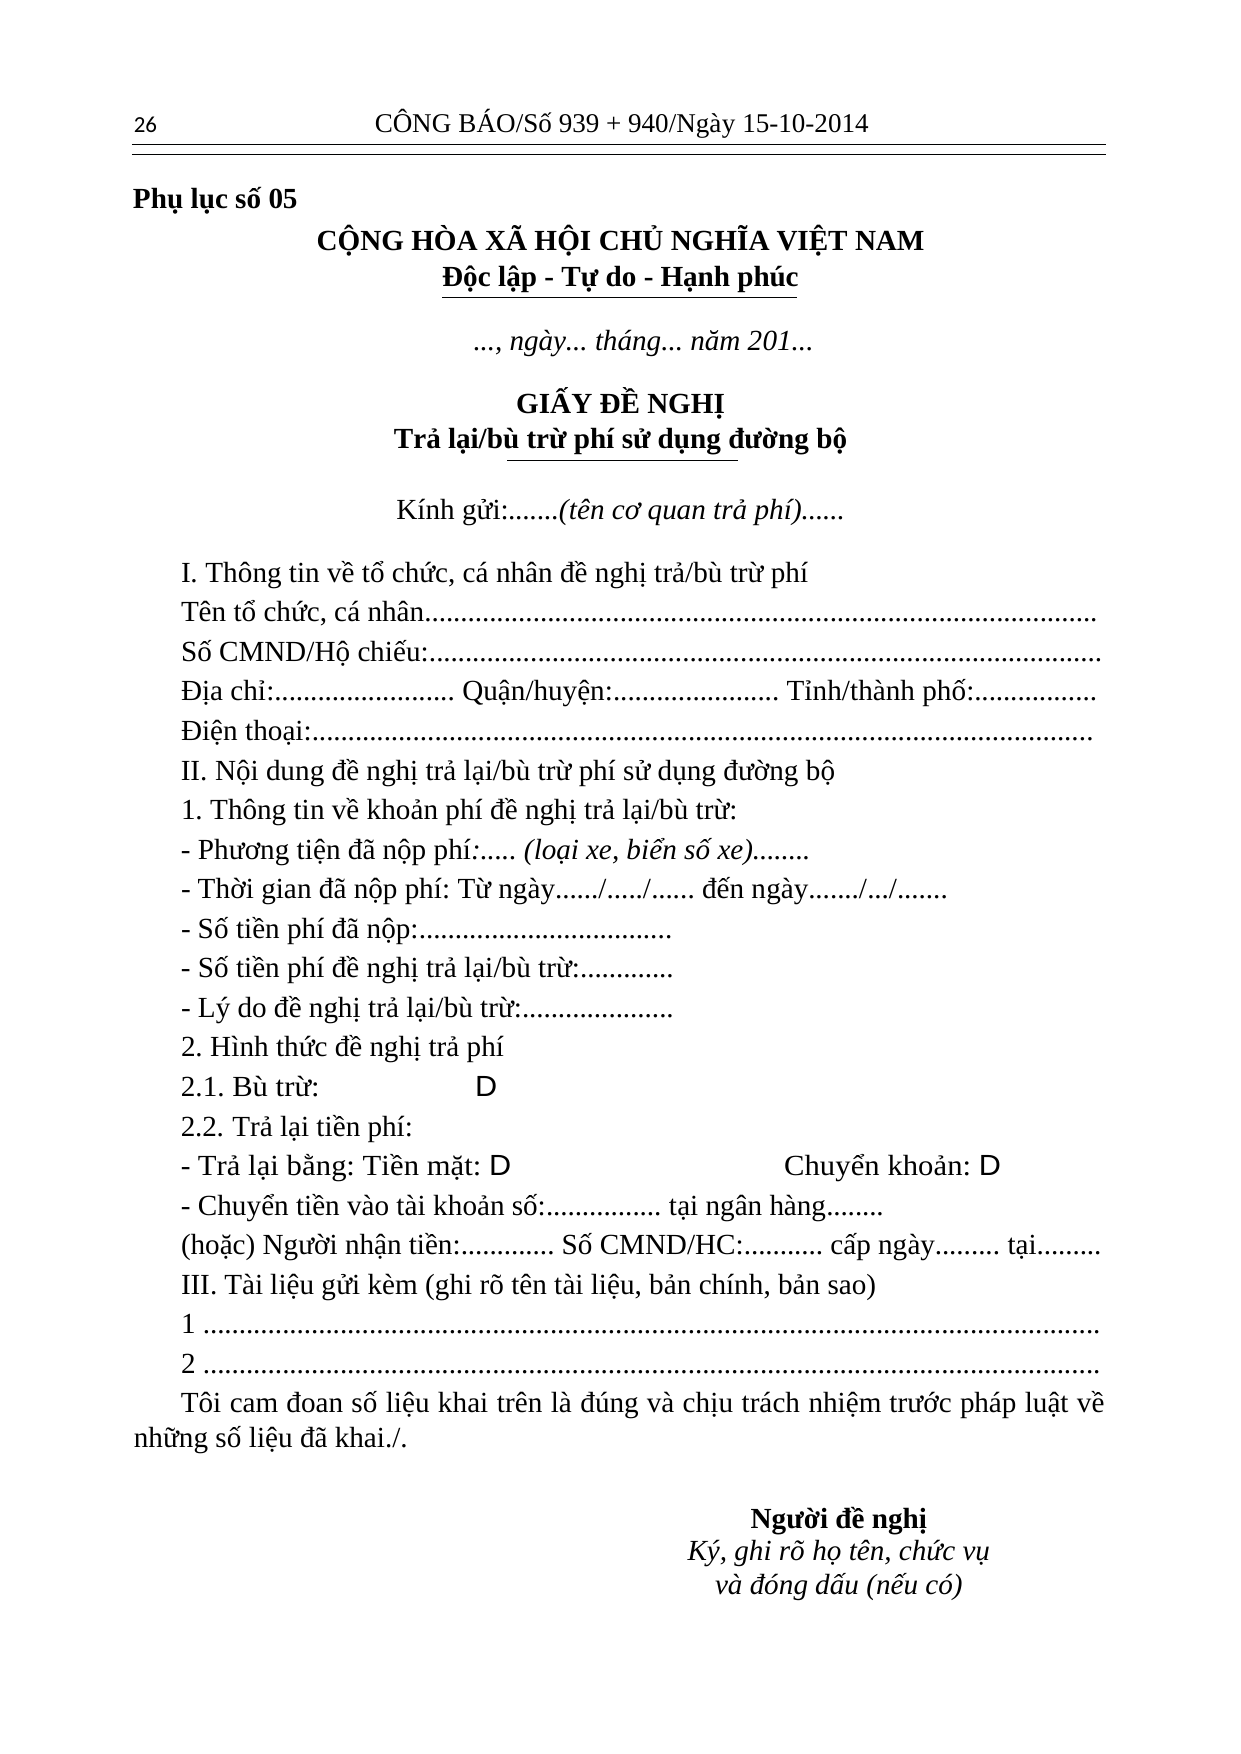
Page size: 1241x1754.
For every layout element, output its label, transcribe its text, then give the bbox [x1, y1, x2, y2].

list Chuyển tiền vào tài khoản số:................ tại ngân hàng........ [181, 1188, 1119, 1221]
text Tên tổ chức, cá nhân............................................................................................. [181, 594, 1119, 628]
subtitle Phụ lục số 05 [133, 181, 297, 215]
list Thông tin về tổ chức, cá nhân đề nghị trả/bù trừ phí [181, 555, 1119, 589]
text Độc lập - Tự do - Hạnh phúc [302, 259, 938, 292]
text 1 ............................................................................................................................ [181, 1306, 1119, 1340]
text 2 ............................................................................................................................ [181, 1346, 1119, 1379]
text Địa chỉ:......................... Quận/huyện:....................... Tỉnh/thành phố:................. [181, 673, 1119, 707]
text Điện thoại:............................................................................................................ [181, 713, 1119, 747]
text Ký, ghi rõ họ tên, chức vụ [558, 1534, 1119, 1567]
list Phương tiện đã nộp phí:..... (loại xe, biển số xe)........ [133, 832, 1119, 865]
text III. Tài liệu gửi kèm (ghi rõ tên tài liệu, bản chính, bản sao) [181, 1267, 1119, 1300]
text Số CMND/Hộ chiếu:............................................................................................. [181, 634, 1119, 668]
text - Số tiền phí đã nộp:................................... [181, 911, 1119, 944]
text - Thời gian đã nộp phí: Từ ngày....../...../...... đến ngày......./.../....... [181, 871, 1119, 905]
subtitle GIẤY ĐỀ NGHỊ [302, 386, 938, 420]
list Trả lại bằng: Tiền mặt: D Chuyển khoản: D [181, 1148, 1119, 1182]
subtitle Người đề nghị [558, 1501, 1119, 1534]
text Kính gửi:.......(tên cơ quan trả phí)...... [302, 492, 939, 526]
text Trả lại/bù trừ phí sử dụng đường bộ [302, 422, 938, 455]
list Bù trừ: D [181, 1069, 1119, 1103]
text - Lý do đề nghị trả lại/bù trừ:..................... [181, 990, 1119, 1023]
list Nội dung đề nghị trả lại/bù trừ phí sử dụng đường bộ [181, 753, 1119, 786]
list Hình thức đề nghị trả phí [181, 1029, 1119, 1063]
list Trả lại tiền phí: [181, 1109, 1119, 1142]
list Thông tin về khoản phí đề nghị trả lại/bù trừ: [181, 792, 1119, 826]
text và đóng dấu (nếu có) [558, 1567, 1119, 1601]
text ..., ngày... tháng... năm 201... [473, 323, 1119, 357]
text CỘNG HÒA XÃ HỘI CHỦ NGHĨA VIỆT NAM [302, 223, 939, 257]
text (hoặc) Người nhận tiền:............. Số CMND/HC:........... cấp ngày......... tại......... [181, 1227, 1119, 1261]
list Số tiền phí đề nghị trả lại/bù trừ:............. [181, 951, 1119, 984]
text Tôi cam đoan số liệu khai trên là đúng và chịu trách nhiệm trước pháp luật về những số liệu đã khai./. [133, 1385, 1119, 1454]
